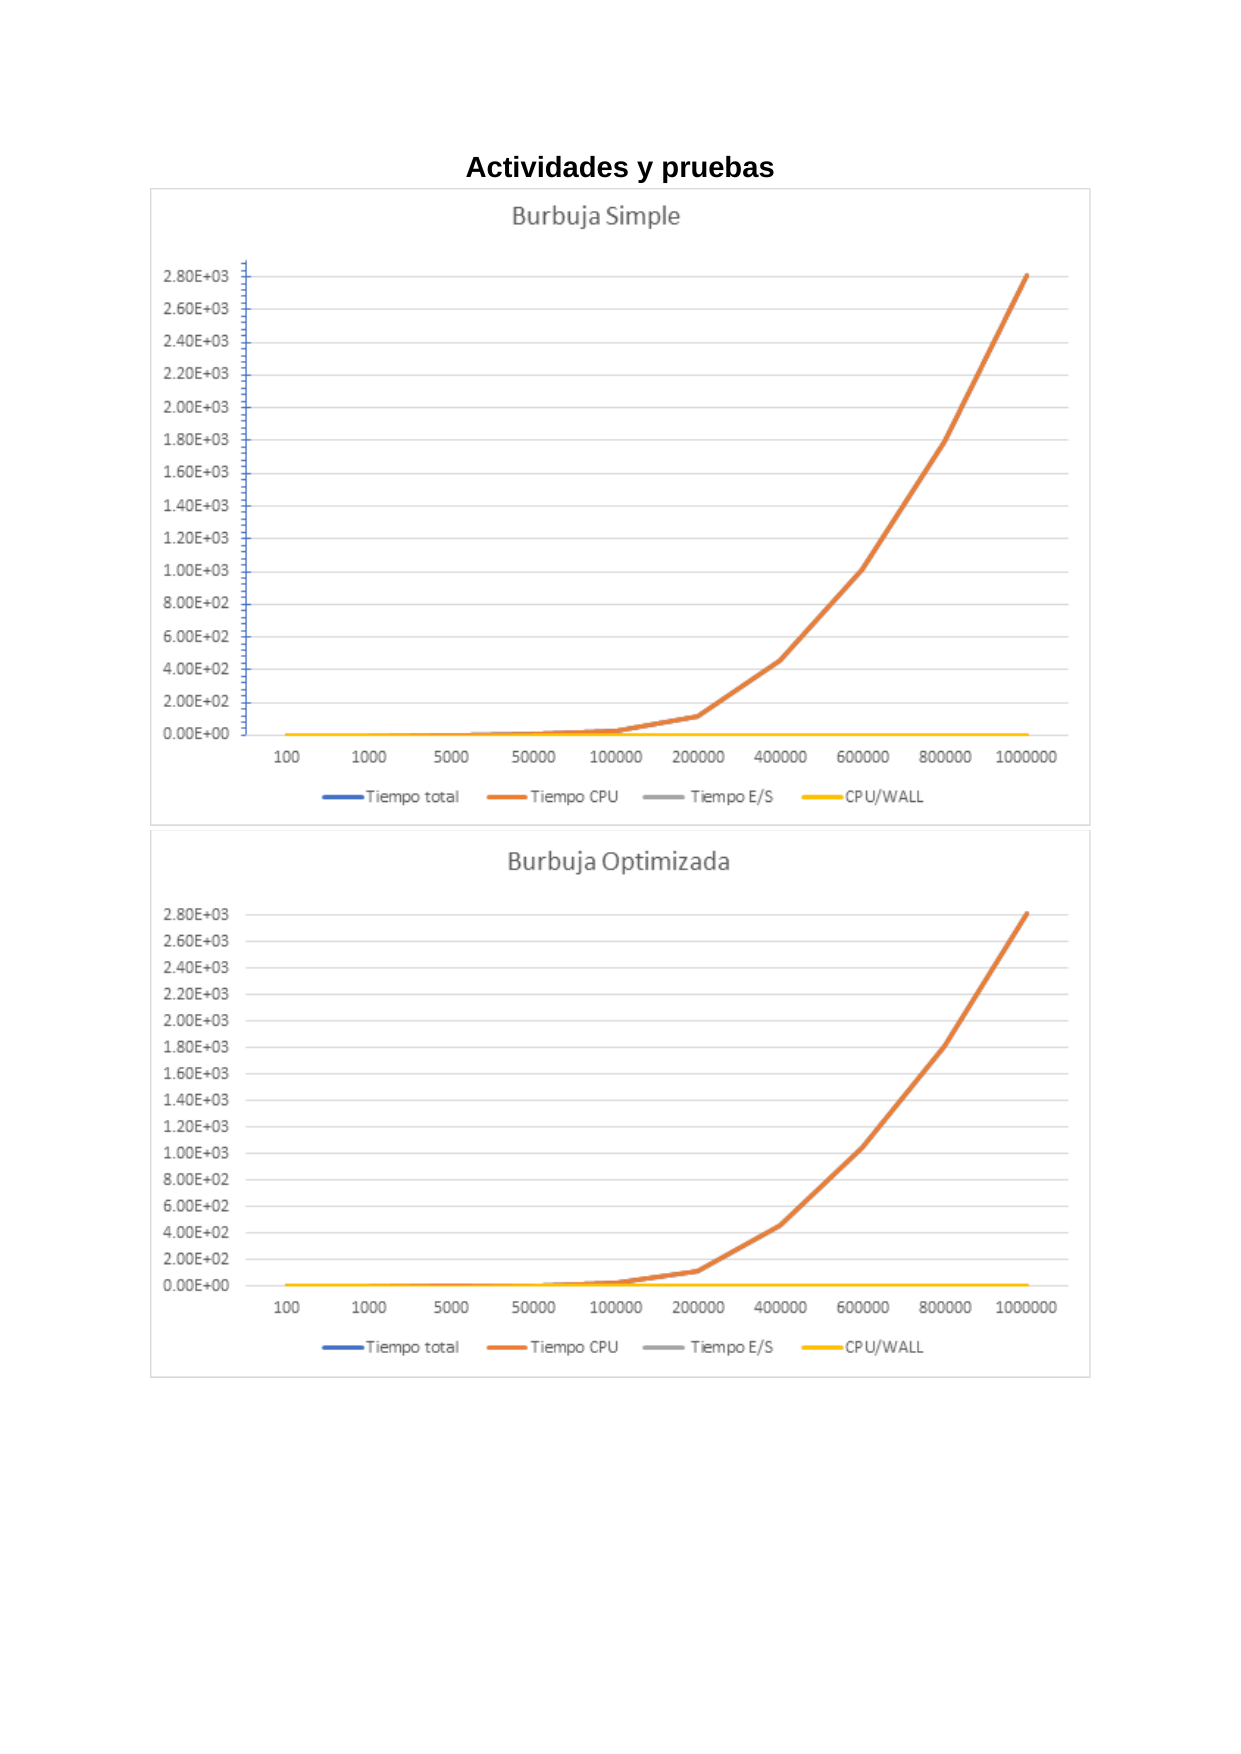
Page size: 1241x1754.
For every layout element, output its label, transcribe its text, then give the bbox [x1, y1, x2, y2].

text Actividades y pruebas [150, 150, 1090, 183]
picture [150, 830, 1091, 1378]
picture [150, 188, 1091, 826]
